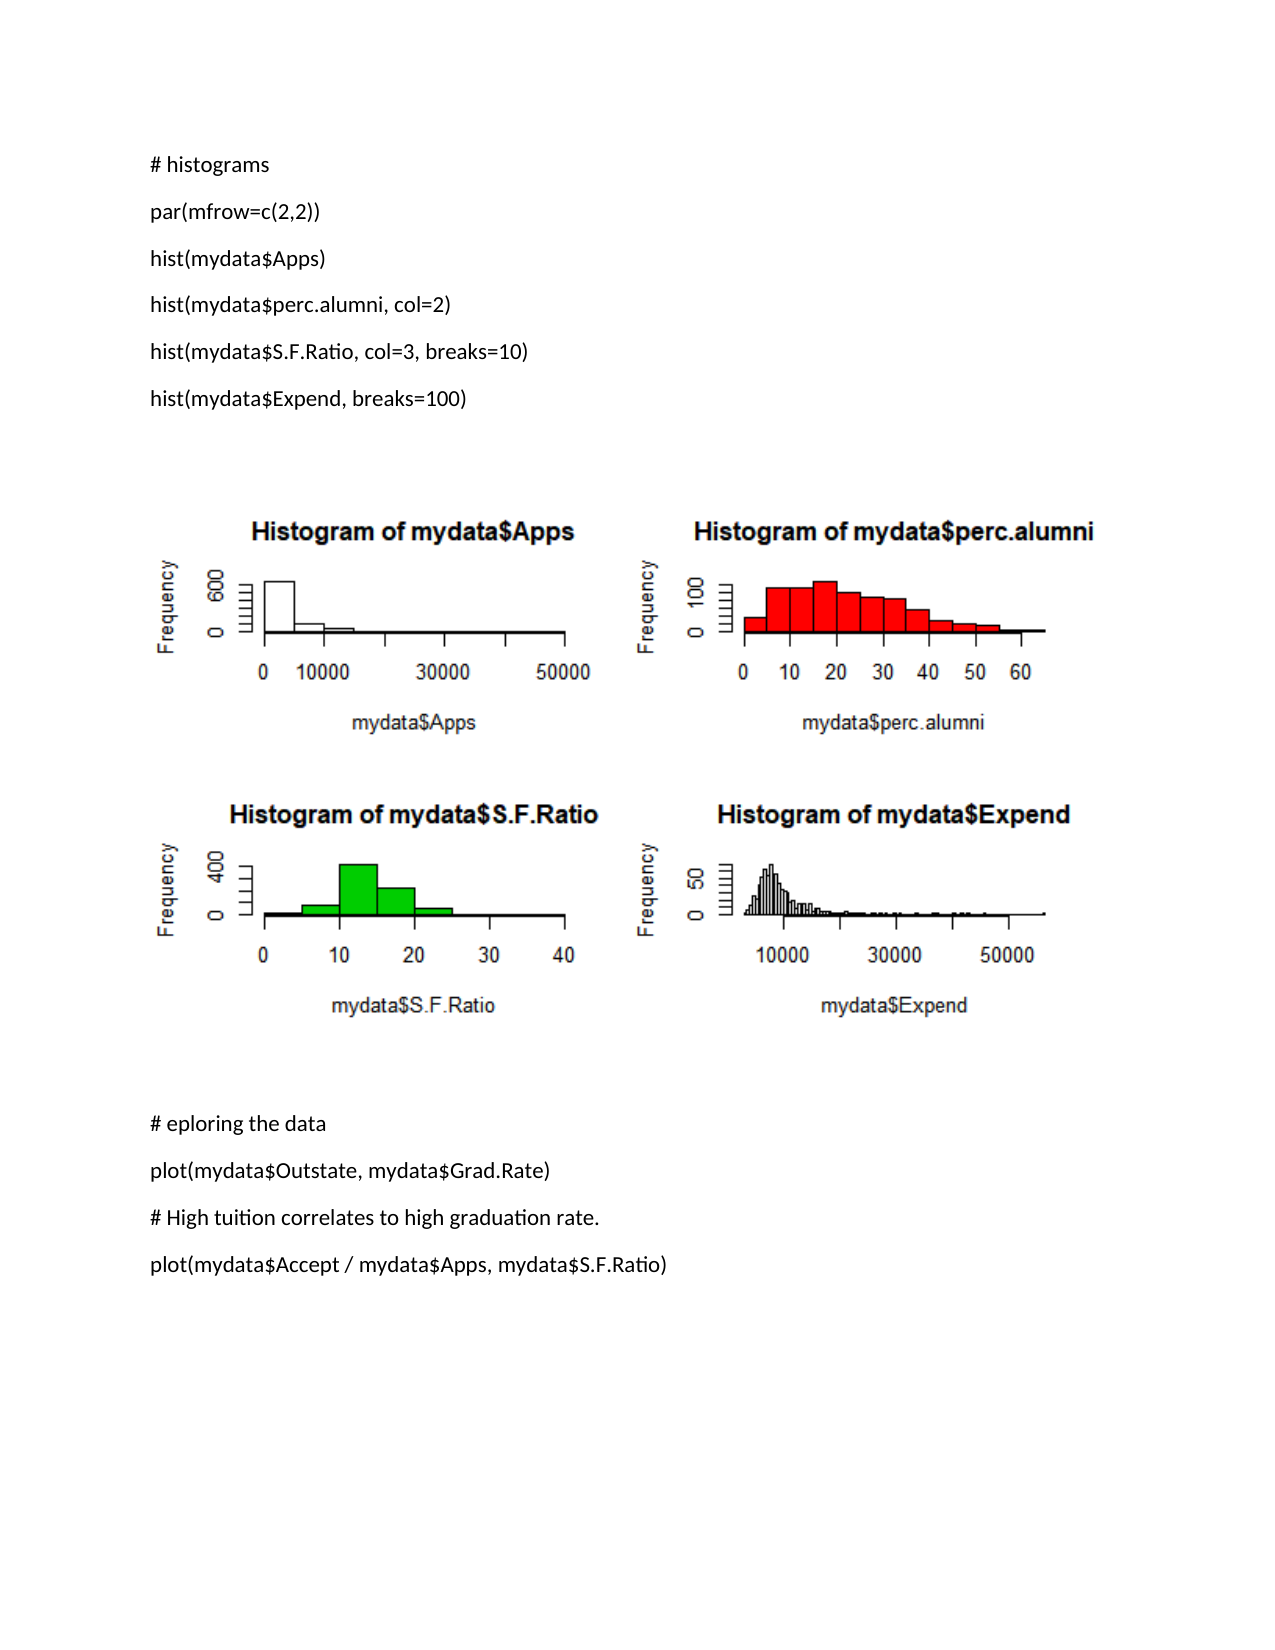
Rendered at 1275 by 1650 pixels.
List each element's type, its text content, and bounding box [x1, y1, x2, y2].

text # histograms [150, 150, 1125, 178]
text plot(mydata$Accept / mydata$Apps, mydata$S.F.Ratio) [150, 1250, 1125, 1278]
text hist(mydata$Expend, breaks=100) [150, 384, 1125, 412]
text # eploring the data [150, 1109, 1125, 1137]
text par(mfrow=c(2,2)) [150, 197, 1125, 225]
text hist(mydata$S.F.Ratio, col=3, breaks=10) [150, 337, 1125, 366]
text # High tuition correlates to high graduation rate. [150, 1203, 1125, 1231]
picture [150, 478, 1110, 1044]
text plot(mydata$Outstate, mydata$Grad.Rate) [150, 1156, 1125, 1184]
text hist(mydata$Apps) [150, 244, 1125, 272]
text hist(mydata$perc.alumni, col=2) [150, 291, 1125, 319]
